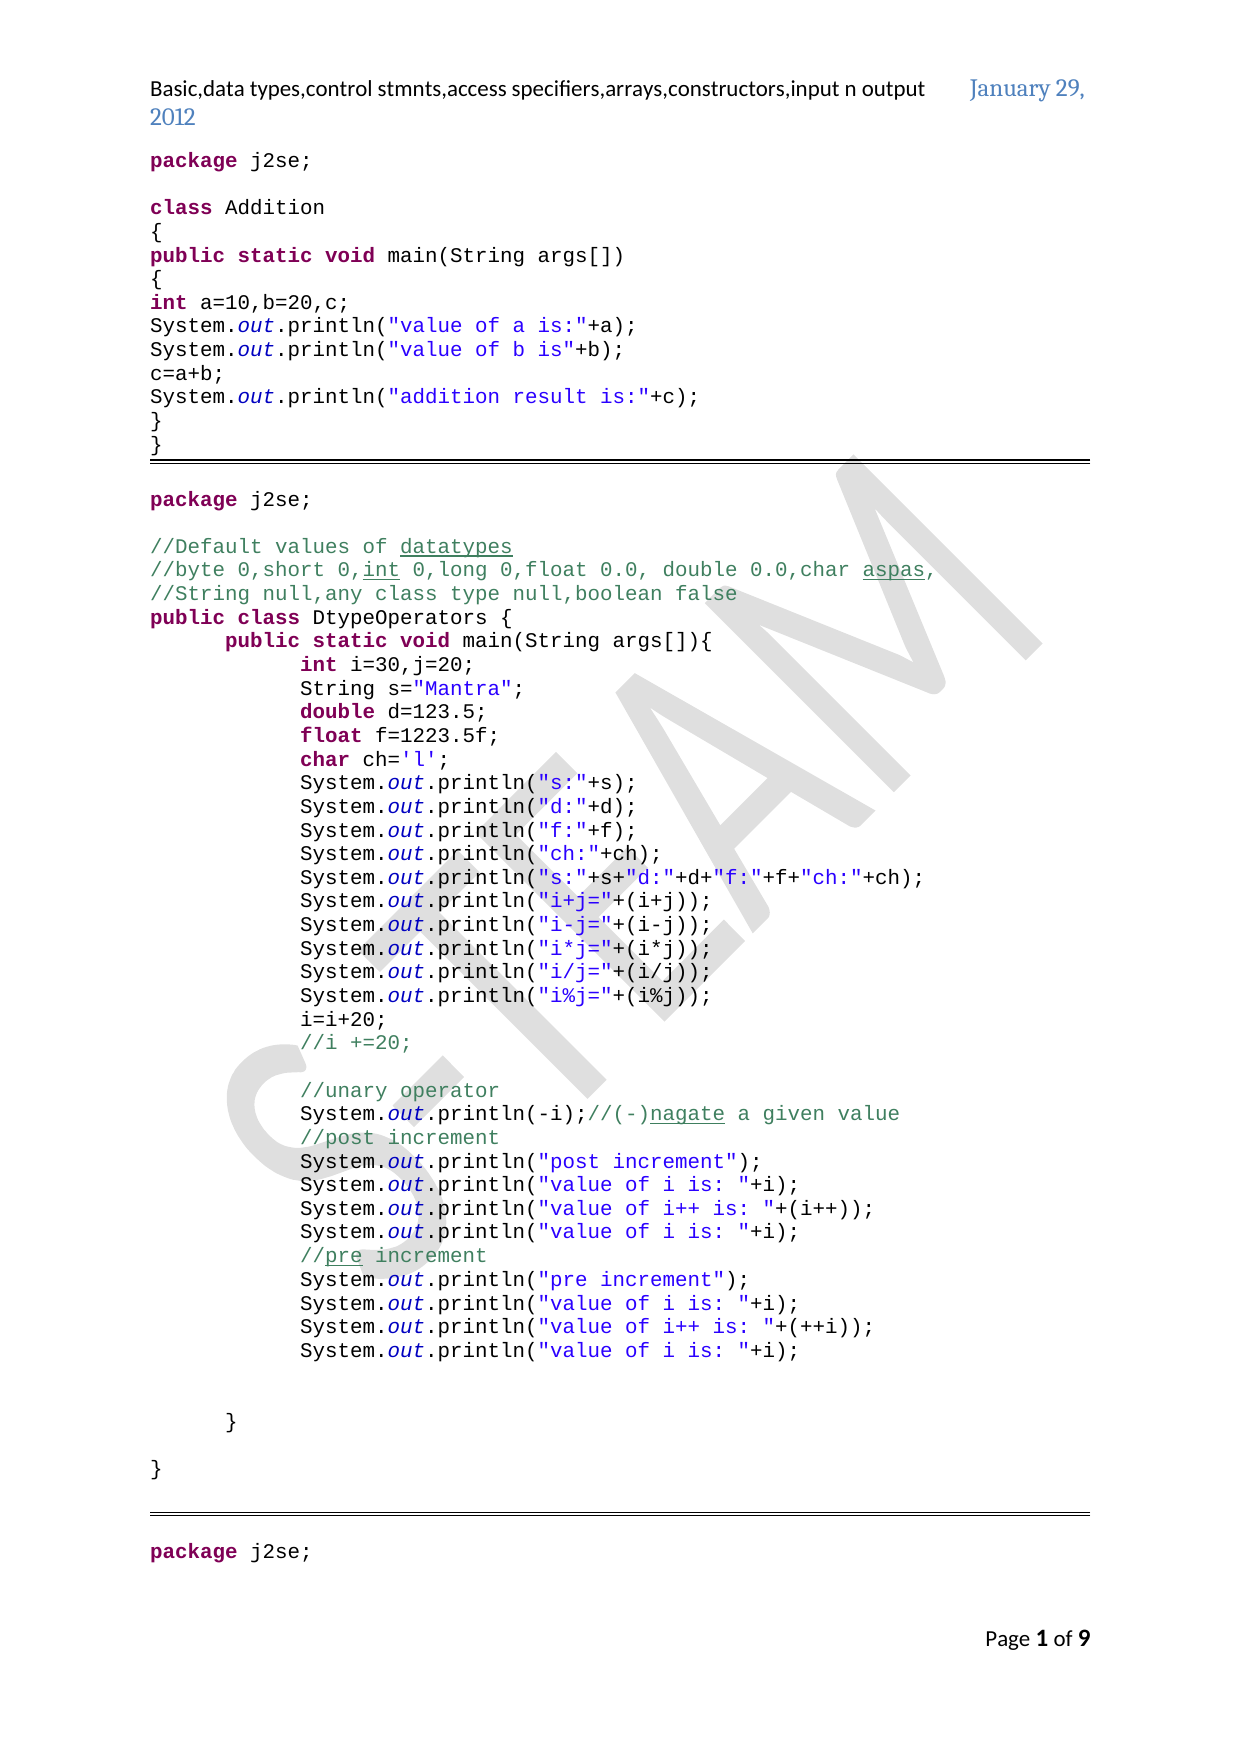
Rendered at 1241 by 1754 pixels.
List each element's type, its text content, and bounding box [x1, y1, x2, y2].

text public static void main(String args[]){ [150, 630, 1090, 654]
text System.out.println("value of i is: "+i); [150, 1174, 1090, 1198]
text float f=1223.5f; [150, 725, 1090, 749]
text System.out.println("i/j="+(i/j)); [150, 961, 1090, 985]
text //Default values of datatypes [150, 536, 1090, 559]
text System.out.println("pre increment"); [150, 1269, 1090, 1292]
text i=i+20; [150, 1009, 1090, 1032]
text System.out.println("value of i is: "+i); [150, 1292, 1090, 1316]
text int i=30,j=20; [150, 654, 1090, 678]
text double d=123.5; [150, 701, 1090, 725]
text } [150, 1411, 1090, 1434]
text System.out.println("post increment"); [150, 1151, 1090, 1174]
text System.out.println("f:"+f); [150, 819, 1090, 843]
text package j2se; [150, 1541, 1090, 1565]
text System.out.println("s:"+s+"d:"+d+"f:"+f+"ch:"+ch); [150, 867, 1090, 891]
text System.out.println("value of i is: "+i); [150, 1222, 1090, 1245]
text //post increment [150, 1127, 1090, 1151]
text System.out.println("value of i++ is: "+(++i)); [150, 1316, 1090, 1340]
text //i +=20; [150, 1032, 1090, 1056]
text //unary operator [150, 1080, 1090, 1103]
text public static void main(String args[]) [150, 244, 1090, 268]
text package j2se; [150, 488, 1090, 512]
text } [150, 1458, 1090, 1482]
text System.out.println("ch:"+ch); [150, 843, 1090, 867]
text System.out.println("i*j="+(i*j)); [150, 938, 1090, 961]
text c=a+b; [150, 363, 1090, 386]
text { [150, 221, 1090, 244]
text //pre increment [150, 1245, 1090, 1269]
text String s="Mantra"; [150, 678, 1090, 701]
text //byte 0,short 0,int 0,long 0,float 0.0, double 0.0,char aspas, [150, 559, 1090, 583]
text int a=10,b=20,c; [150, 292, 1090, 316]
text System.out.println("value of i++ is: "+(i++)); [150, 1198, 1090, 1222]
text System.out.println("value of i is: "+i); [150, 1340, 1090, 1363]
text System.out.println("i%j="+(i%j)); [150, 985, 1090, 1009]
text } [150, 410, 1090, 434]
text System.out.println(-i);//(-)nagate a given value [150, 1103, 1090, 1127]
text public class DtypeOperators { [150, 607, 1090, 630]
text System.out.println("d:"+d); [150, 796, 1090, 819]
text { [150, 268, 1090, 292]
text } [150, 434, 1090, 459]
text System.out.println("addition result is:"+c); [150, 386, 1090, 410]
text System.out.println("value of b is"+b); [150, 339, 1090, 363]
text //String null,any class type null,boolean false [150, 583, 1090, 607]
text System.out.println("value of a is:"+a); [150, 316, 1090, 339]
text System.out.println("i+j="+(i+j)); [150, 891, 1090, 914]
text System.out.println("i-j="+(i-j)); [150, 914, 1090, 938]
text package j2se; [150, 150, 1090, 174]
text char ch='l'; [150, 749, 1090, 772]
text class Addition [150, 197, 1090, 221]
text System.out.println("s:"+s); [150, 772, 1090, 796]
